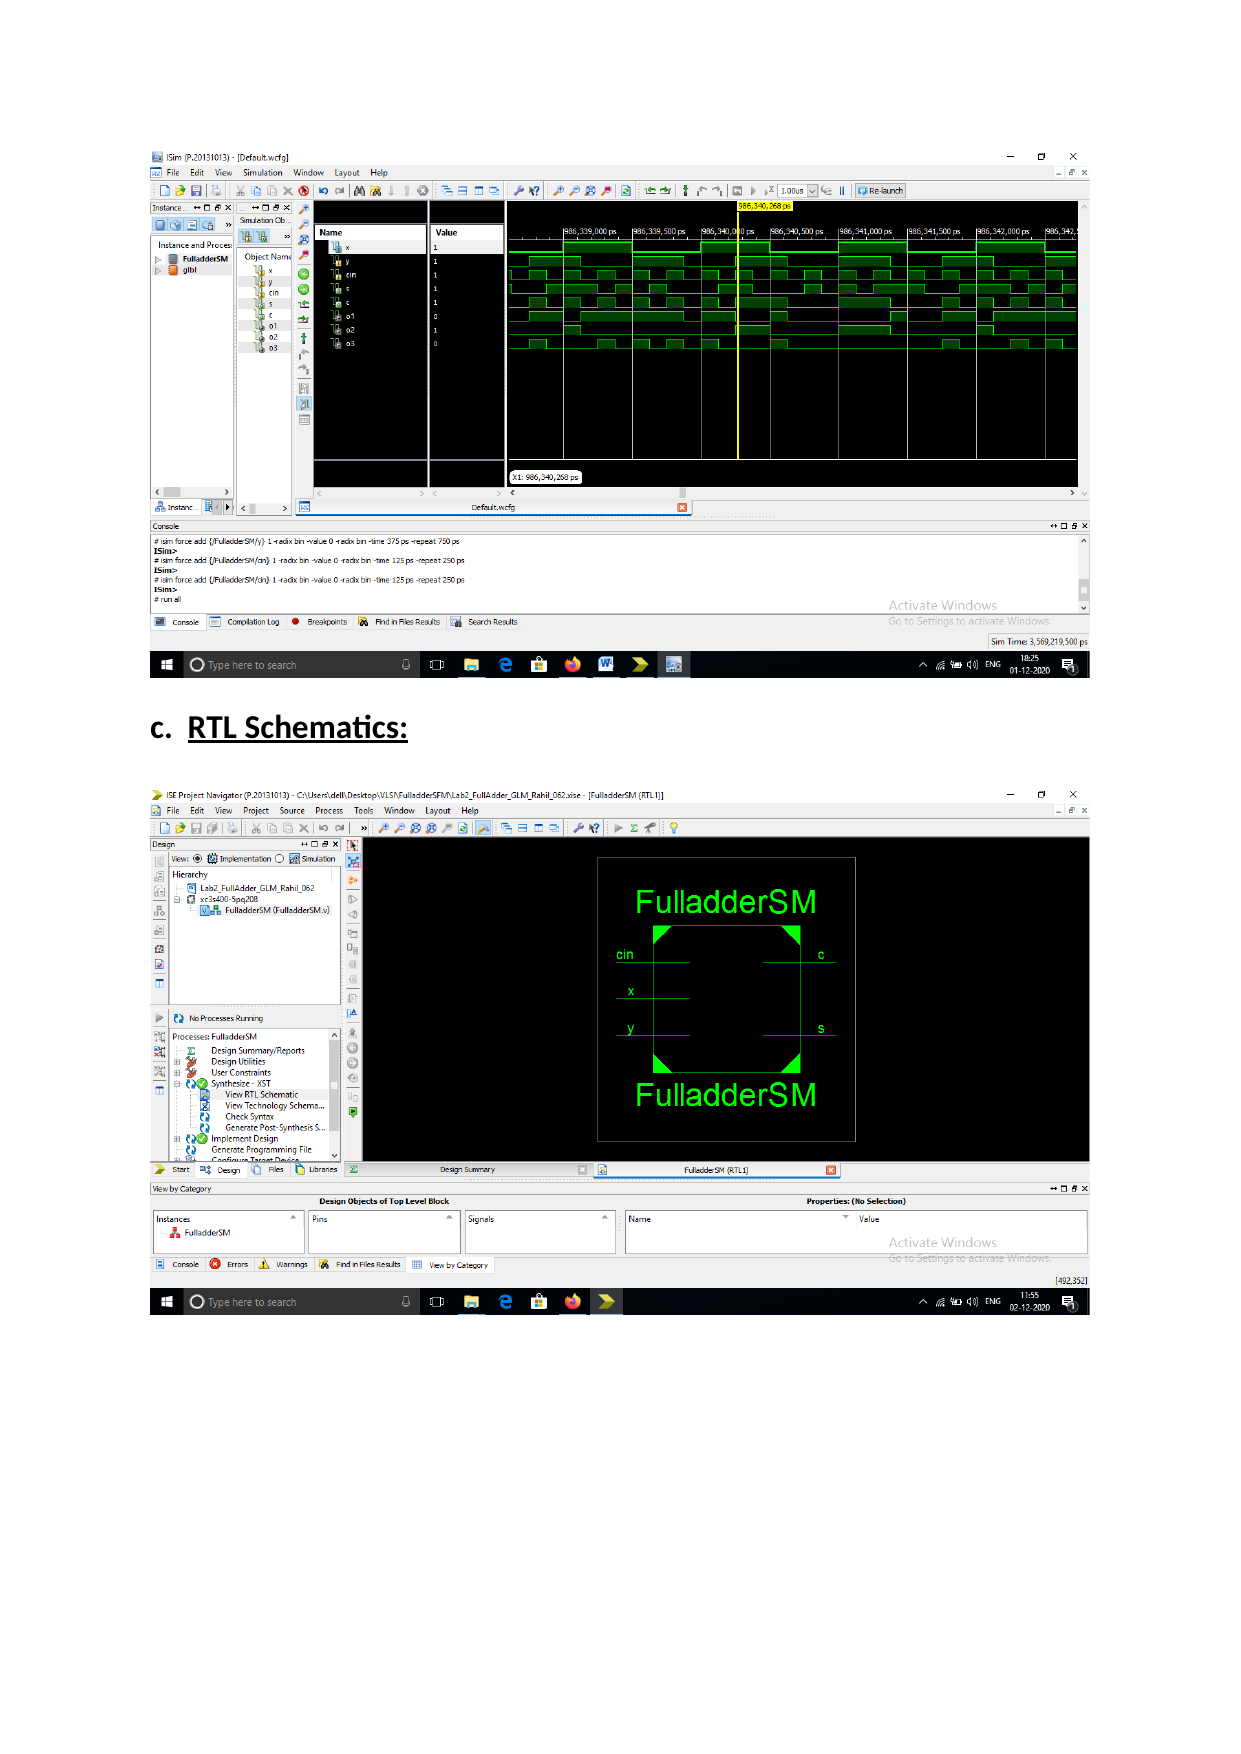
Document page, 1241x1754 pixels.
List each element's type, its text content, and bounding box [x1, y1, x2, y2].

picture [150, 150, 1090, 678]
list RTL Schematics: [150, 706, 1090, 746]
picture [150, 787, 1090, 1315]
